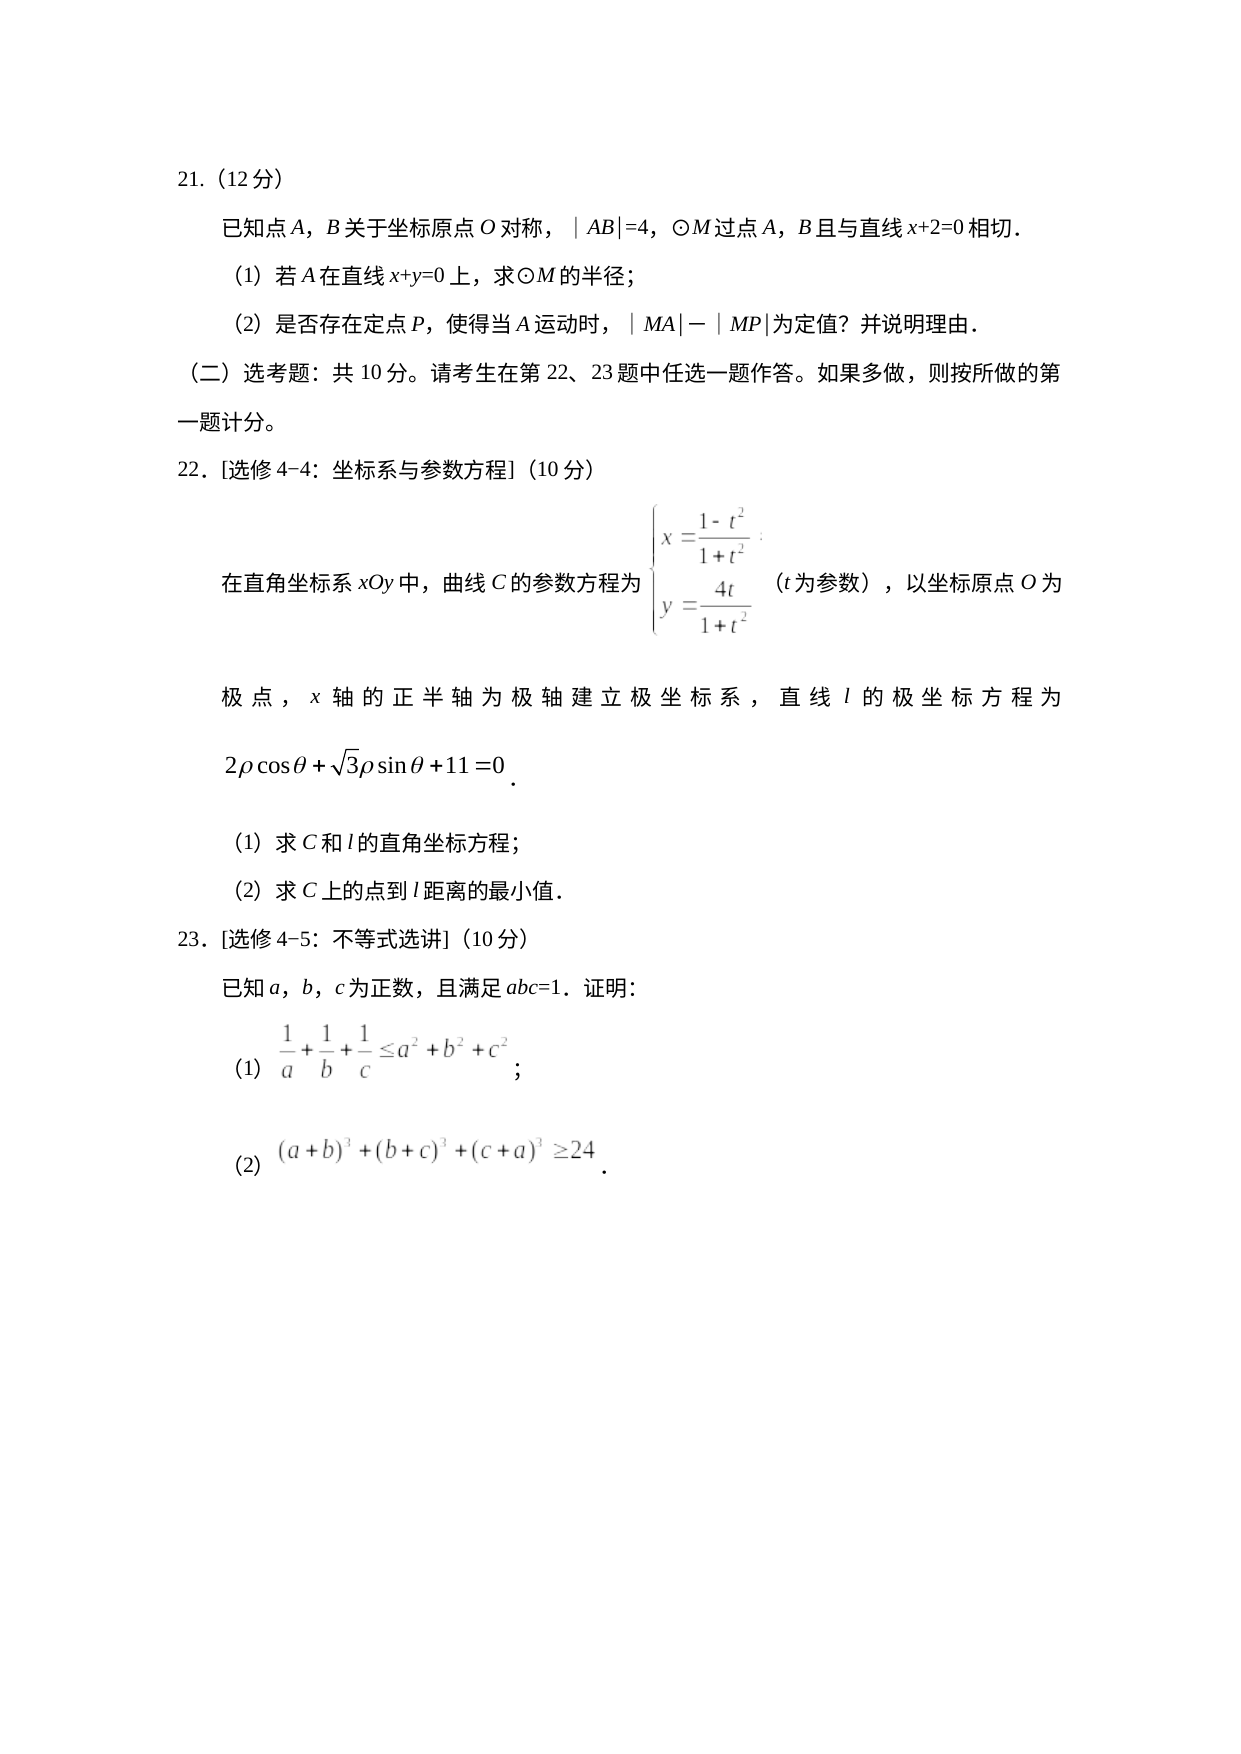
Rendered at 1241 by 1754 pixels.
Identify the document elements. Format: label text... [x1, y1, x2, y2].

text （1）若A在直线x+y=0上，求⊙M的半径； [221, 259, 1063, 291]
text （二）选考题：共10分。请考生在第22、23题中任选一题作答。如果多做，则按所做的第一题计分。 [177, 355, 1063, 437]
text （1）； [221, 1019, 1063, 1116]
text 22．[选修4−4：坐标系与参数方程]（10分） [177, 452, 1063, 485]
text 21.（12分） [177, 162, 1063, 194]
text （1）求C和l的直角坐标方程； [221, 825, 1063, 858]
text （2）求C上的点到l距离的最小值． [221, 874, 1063, 906]
text 在直角坐标系xOy中，曲线C的参数方程为（t为参数），以坐标原点O为极点，x轴的正半轴为极轴建立极坐标系，直线l的极坐标方程为． [221, 501, 1063, 809]
text （2）． [221, 1132, 1063, 1197]
text （2）是否存在定点P，使得当A运动时，│MA│－│MP│为定值？并说明理由． [221, 307, 1063, 339]
text 已知点A，B关于坐标原点O对称，│AB│=4，⊙M过点A，B且与直线x+2=0相切． [221, 210, 1063, 243]
text 已知a，b，c为正数，且满足abc=1．证明： [221, 970, 1063, 1003]
text 23．[选修4−5：不等式选讲]（10分） [177, 922, 1063, 954]
